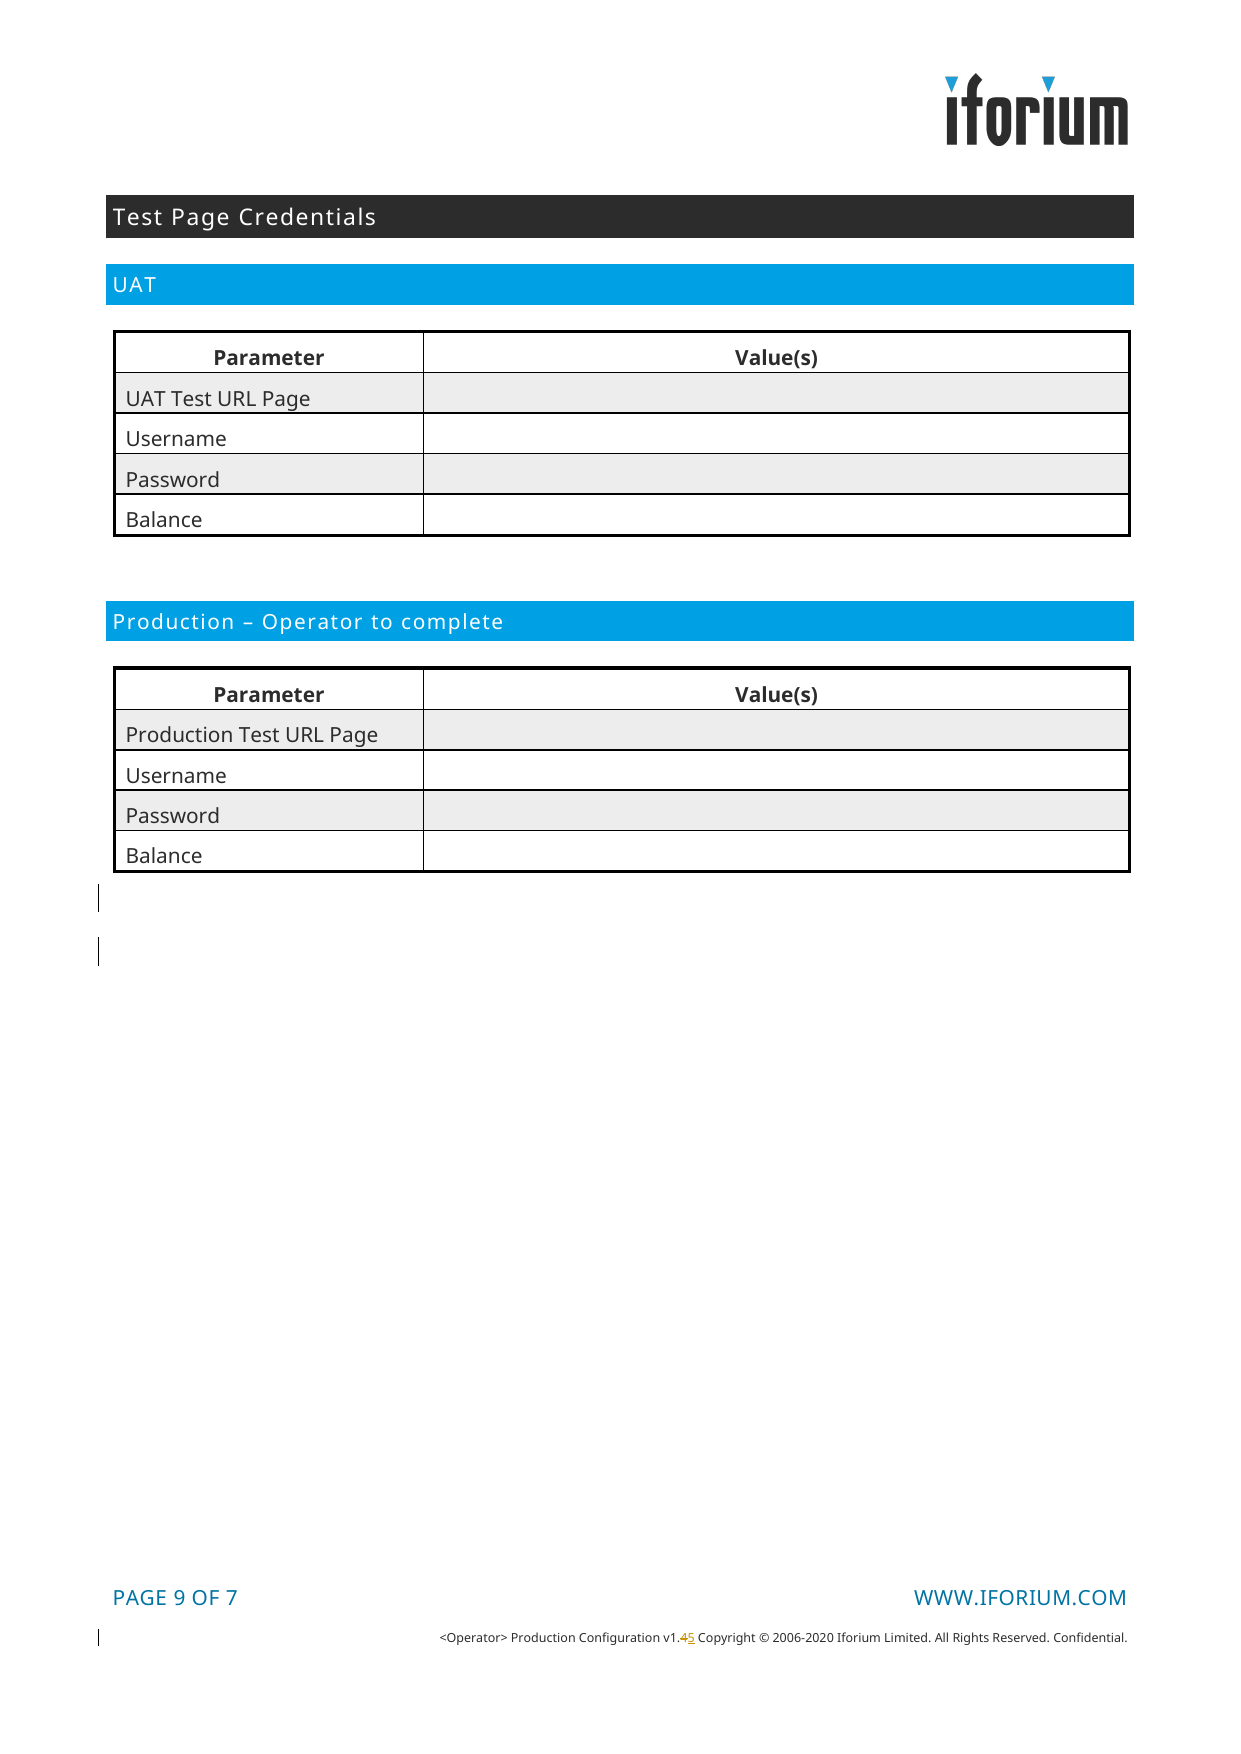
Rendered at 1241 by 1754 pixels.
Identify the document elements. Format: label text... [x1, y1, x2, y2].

table_cell [424, 373, 1128, 412]
table_header Value(s) [424, 670, 1128, 708]
table_header Parameter [116, 333, 423, 372]
table_cell Username [116, 751, 423, 789]
table_cell [424, 831, 1128, 870]
picture [945, 73, 1128, 146]
table_cell Balance [116, 831, 423, 870]
subtitle UAT [113, 270, 1128, 299]
table_header Parameter [116, 670, 423, 708]
subtitle Test Page Credentials [113, 201, 1128, 232]
table_cell UAT Test URL Page [116, 373, 423, 412]
table_cell [424, 751, 1128, 789]
table_cell Production Test URL Page [116, 710, 423, 749]
table_cell [424, 495, 1128, 533]
table_cell Balance [116, 495, 423, 533]
table_cell [424, 454, 1128, 493]
table_cell [424, 791, 1128, 830]
table_cell [424, 710, 1128, 749]
subtitle Production – Operator to complete [113, 607, 1128, 635]
table_cell Password [116, 791, 423, 830]
table_header Value(s) [424, 333, 1128, 372]
table_cell Password [116, 454, 423, 493]
table_cell [424, 414, 1128, 453]
table_cell Username [116, 414, 423, 453]
